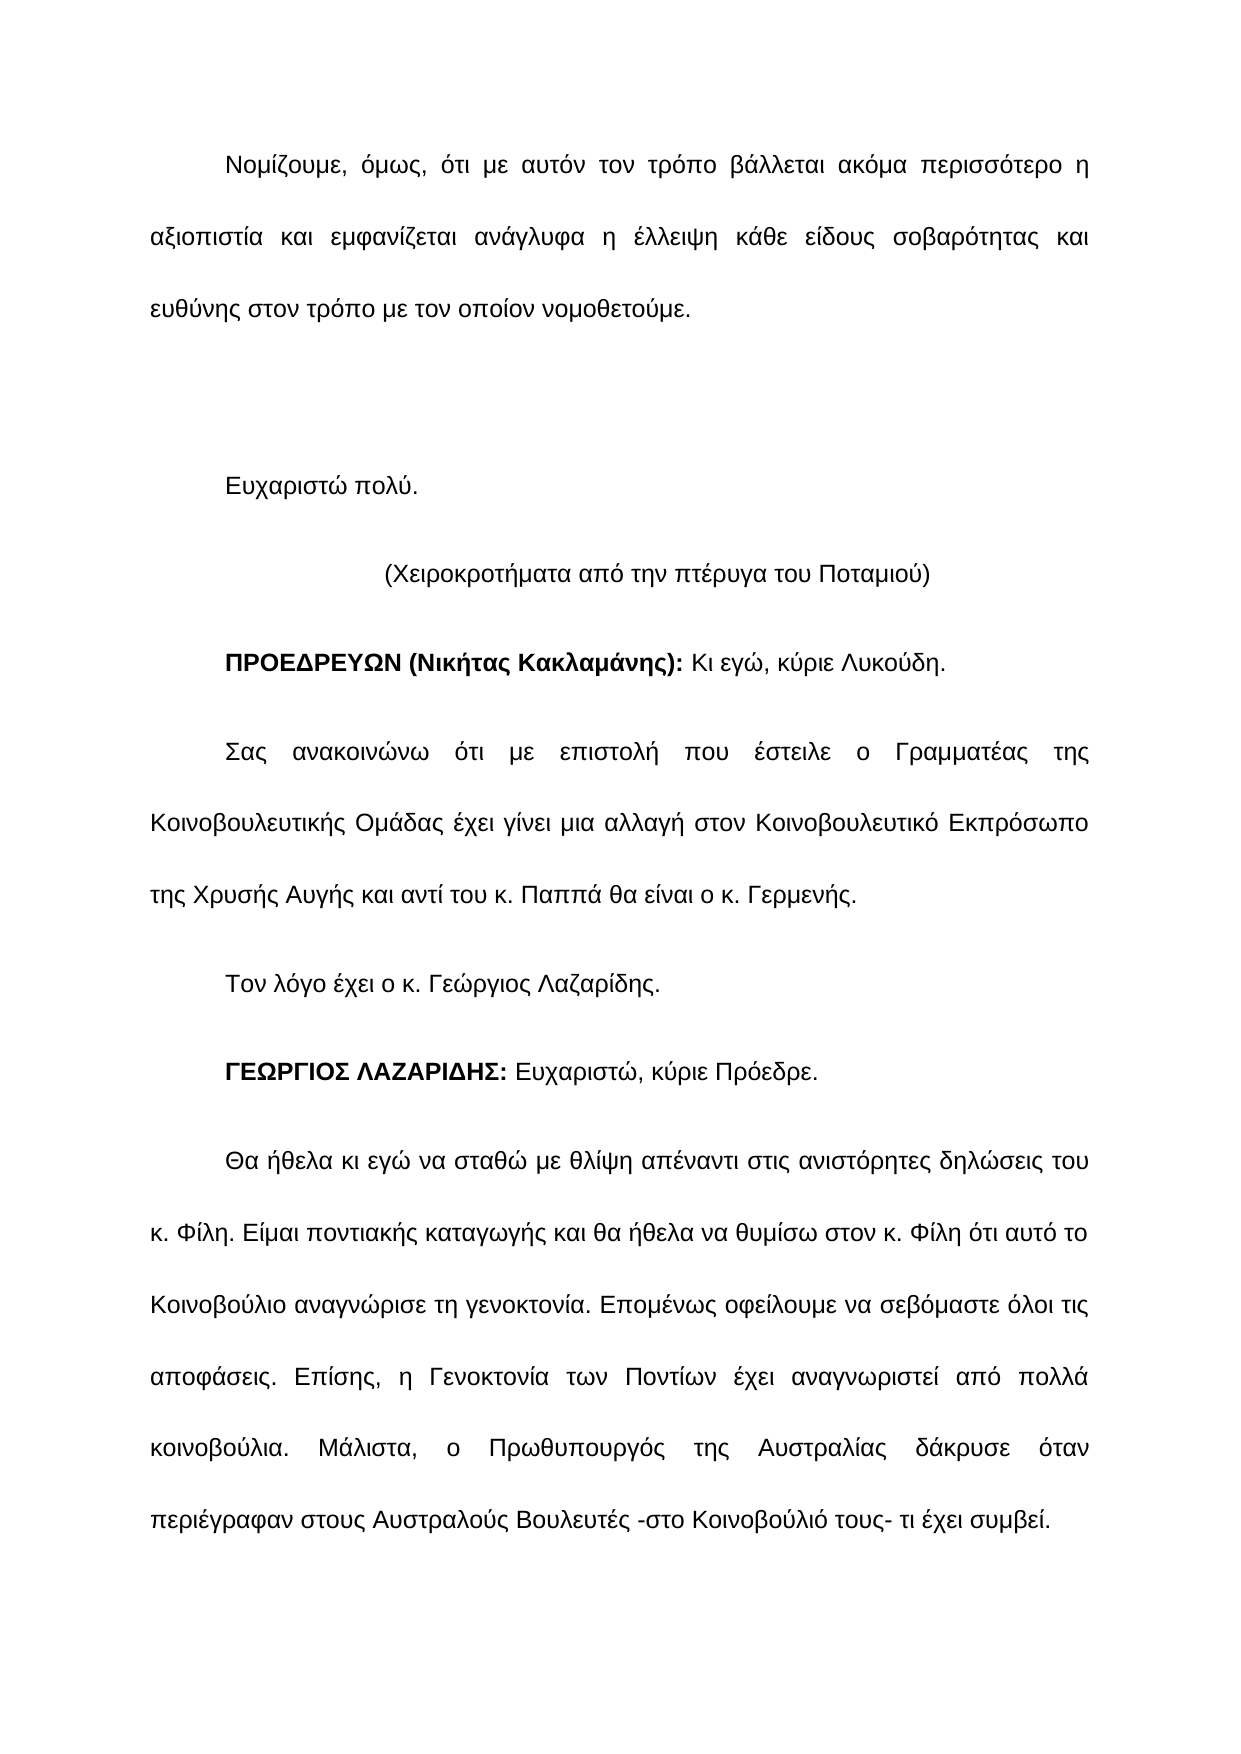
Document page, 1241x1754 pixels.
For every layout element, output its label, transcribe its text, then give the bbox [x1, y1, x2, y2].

text (Χειροκροτήματα από την πτέρυγα του Ποταμιού) [150, 559, 1090, 588]
text Σας ανακοινώνω ότι με επιστολή που έστειλε ο Γραμματέας της Κοινοβουλευτικής Ομάδας έχει γίνει μια αλλαγή στον Κοινοβουλευτικό Εκπρόσωπο της Χρυσής Αυγής και αντί του κ. Παππά θα είναι ο κ. Γερμενής. [150, 736, 1090, 909]
text Ευχαριστώ πολύ. [150, 471, 1090, 499]
text Τον λόγο έχει ο κ. Γεώργιος Λαζαρίδης. [150, 969, 1090, 997]
text Θα ήθελα κι εγώ να σταθώ με θλίψη απέναντι στις ανιστόρητες δηλώσεις του κ. Φίλη. Είμαι ποντιακής καταγωγής και θα ήθελα να θυμίσω στον κ. Φίλη ότι αυτό το Κοινοβούλιο αναγνώρισε τη γενοκτονία. Επομένως οφείλουμε να σεβόμαστε όλοι τις αποφάσεις. Επίσης, η Γενοκτονία των Ποντίων έχει αναγνωριστεί από πολλά κοινοβούλια. Μάλιστα, ο Πρωθυπουργός της Αυστραλίας δάκρυσε όταν περιέγραφαν στους Αυστραλούς Βουλευτές -στο Κοινοβούλιό τους- τι έχει συμβεί. [150, 1146, 1090, 1534]
text ΠΡΟΕΔΡΕΥΩΝ (Νικήτας Κακλαμάνης): Κι εγώ, κύριε Λυκούδη. [150, 648, 1090, 677]
text Νομίζουμε, όμως, ότι με αυτόν τον τρόπο βάλλεται ακόμα περισσότερο η αξιοπιστία και εμφανίζεται ανάγλυφα η έλλειψη κάθε είδους σοβαρότητας και ευθύνης στον τρόπο με τον οποίον νομοθετούμε. [150, 150, 1090, 322]
text ΓΕΩΡΓΙΟΣ ΛΑΖΑΡΙΔΗΣ: Ευχαριστώ, κύριε Πρόεδρε. [150, 1057, 1090, 1086]
